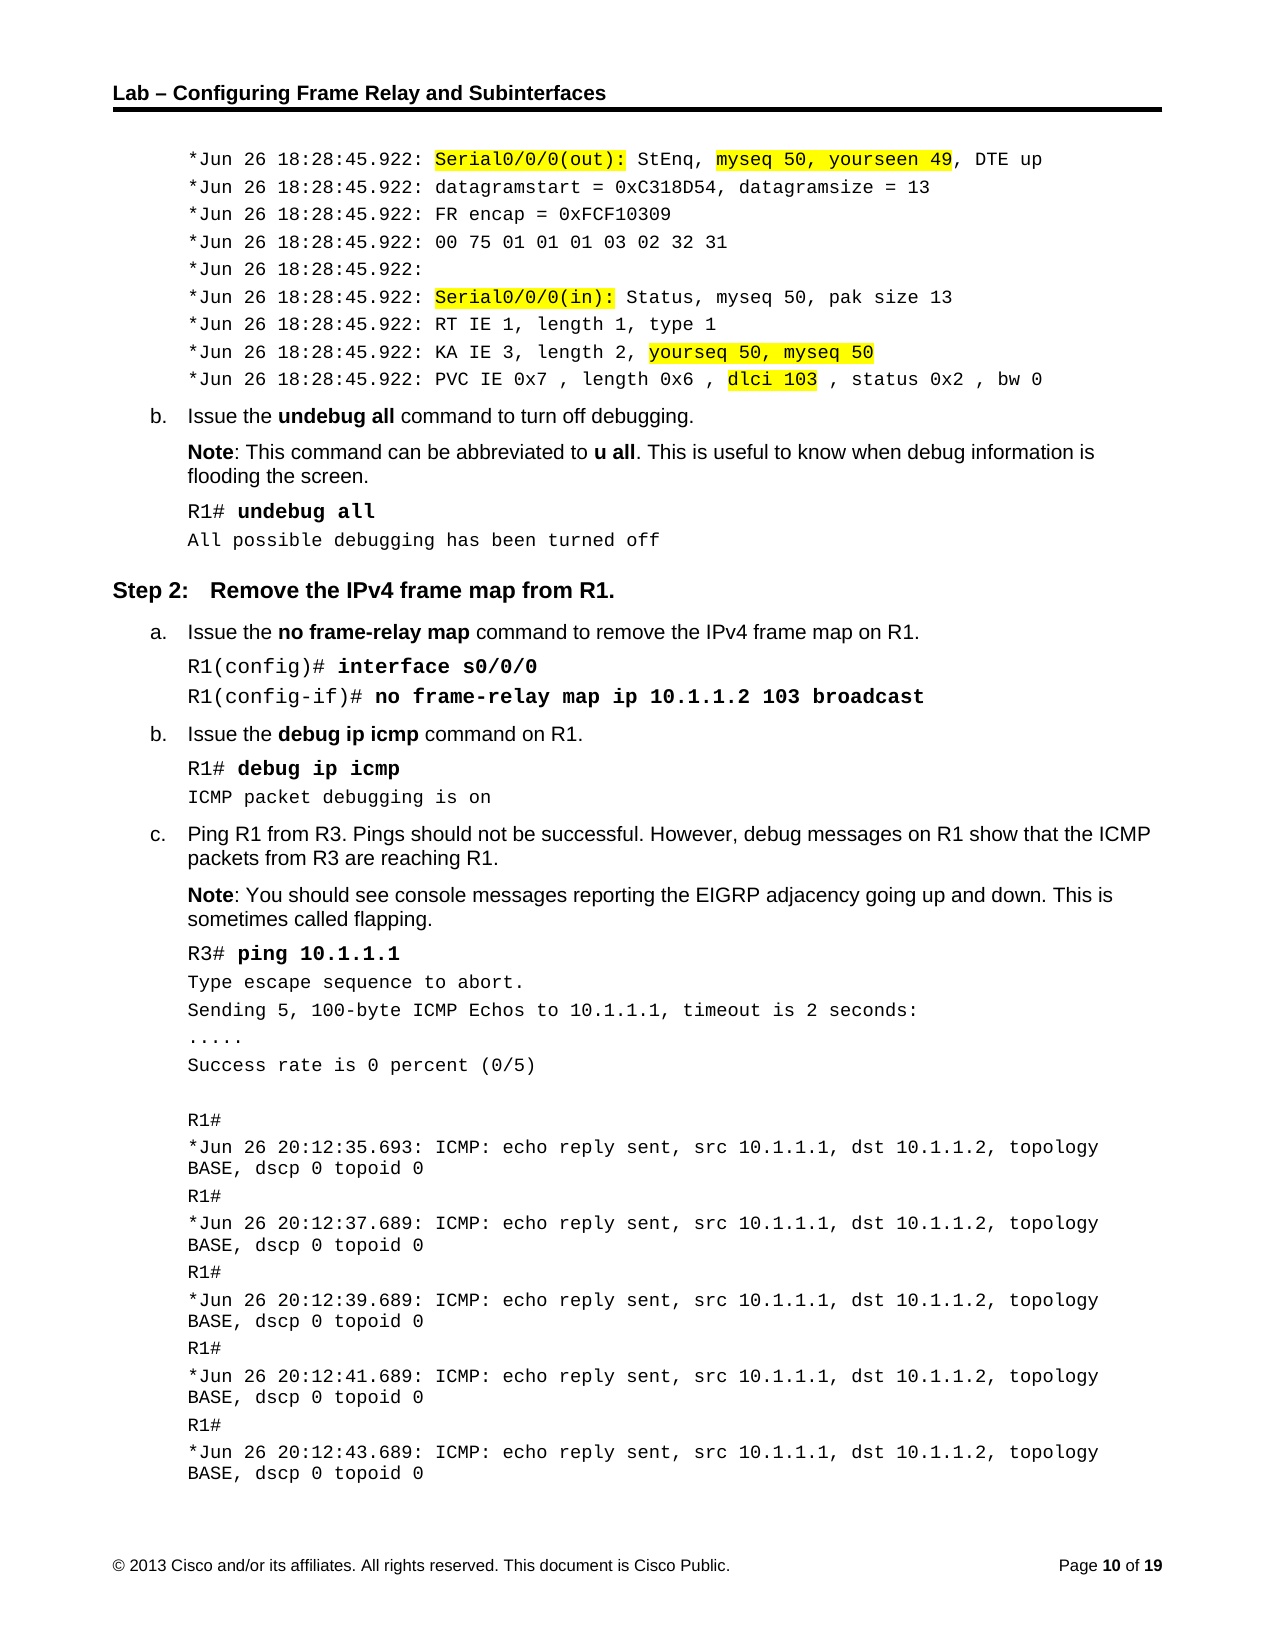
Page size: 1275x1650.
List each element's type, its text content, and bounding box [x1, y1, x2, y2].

text R1# [187, 1339, 1162, 1360]
text R1# [187, 1415, 1162, 1437]
text R1# [187, 1263, 1162, 1284]
text *Jun 26 18:28:45.922: PVC IE 0x7 , length 0x6 , dlci 103 , status 0x2 , bw 0 [187, 370, 728, 391]
text *Jun 26 20:12:37.689: ICMP: echo reply sent, src 10.1.1.1, dst 10.1.1.2, topology BASE, dscp 0 topoid 0 [187, 1214, 1162, 1257]
text R1# [187, 1187, 1162, 1208]
text R1(config-if)# no frame-relay map ip 10.1.1.2 103 broadcast [187, 686, 1162, 709]
text R1# debug ip icmp [187, 758, 1162, 782]
text R1# undebug all [187, 501, 1162, 524]
text R1# [187, 1110, 1162, 1132]
text Type escape sequence to abort. [187, 973, 1162, 994]
text R3# ping 10.1.1.1 [187, 943, 1162, 967]
text ..... [187, 1028, 1162, 1049]
text *Jun 26 18:28:45.922: Serial0/0/0(out): StEnq, myseq 50, yourseen 49, DTE up [187, 150, 435, 171]
text Success rate is 0 percent (0/5) [187, 1055, 1162, 1077]
text *Jun 26 18:28:45.922: datagramstart = 0xC318D54, datagramsize = 13 [187, 177, 1162, 199]
text *Jun 26 18:28:45.922: [187, 260, 1162, 281]
text Remove the IPv4 frame map from R1. [112, 577, 1162, 603]
text Sending 5, 100-byte ICMP Echos to 10.1.1.1, timeout is 2 seconds: [187, 1000, 1162, 1022]
text Issue the undebug all command to turn off debugging. [150, 404, 1162, 428]
text *Jun 26 20:12:43.689: ICMP: echo reply sent, src 10.1.1.1, dst 10.1.1.2, topology BASE, dscp 0 topoid 0 [187, 1443, 1162, 1485]
text *Jun 26 18:28:45.922: 00 75 01 01 01 03 02 32 31 [187, 232, 1162, 254]
text R1(config)# interface s0/0/0 [187, 656, 1162, 679]
text *Jun 26 18:28:45.922: FR encap = 0xFCF10309 [187, 205, 1162, 226]
text *Jun 26 20:12:35.693: ICMP: echo reply sent, src 10.1.1.1, dst 10.1.1.2, topology BASE, dscp 0 topoid 0 [187, 1138, 1162, 1180]
text *Jun 26 18:28:45.922: RT IE 1, length 1, type 1 [187, 315, 1162, 336]
text Note: You should see console messages reporting the EIGRP adjacency going up and down. This is sometimes called flapping. [187, 882, 1162, 930]
text Note: This command can be abbreviated to u all. This is useful to know when debug information is flooding the screen. [187, 440, 1162, 488]
text *Jun 26 18:28:45.922: PVC IE 0x7 , length 0x6 , dlci 103 , status 0x2 , bw 0 [817, 370, 1162, 391]
text *Jun 26 20:12:41.689: ICMP: echo reply sent, src 10.1.1.1, dst 10.1.1.2, topology BASE, dscp 0 topoid 0 [187, 1367, 1162, 1409]
text All possible debugging has been turned off [187, 531, 1162, 552]
text Ping R1 from R3. Pings should not be successful. However, debug messages on R1 show that the ICMP packets from R3 are reaching R1. [150, 822, 1162, 870]
text *Jun 26 20:12:39.689: ICMP: echo reply sent, src 10.1.1.1, dst 10.1.1.2, topology BASE, dscp 0 topoid 0 [187, 1290, 1162, 1333]
text Issue the no frame-relay map command to remove the IPv4 frame map on R1. [150, 619, 1162, 643]
text Issue the debug ip icmp command on R1. [150, 722, 1162, 746]
text *Jun 26 18:28:45.922: KA IE 3, length 2, yourseq 50, myseq 50 [187, 342, 1162, 364]
text ICMP packet debugging is on [187, 788, 1162, 809]
text *Jun 26 18:28:45.922: Serial0/0/0(in): Status, myseq 50, pak size 13 [187, 287, 1162, 309]
